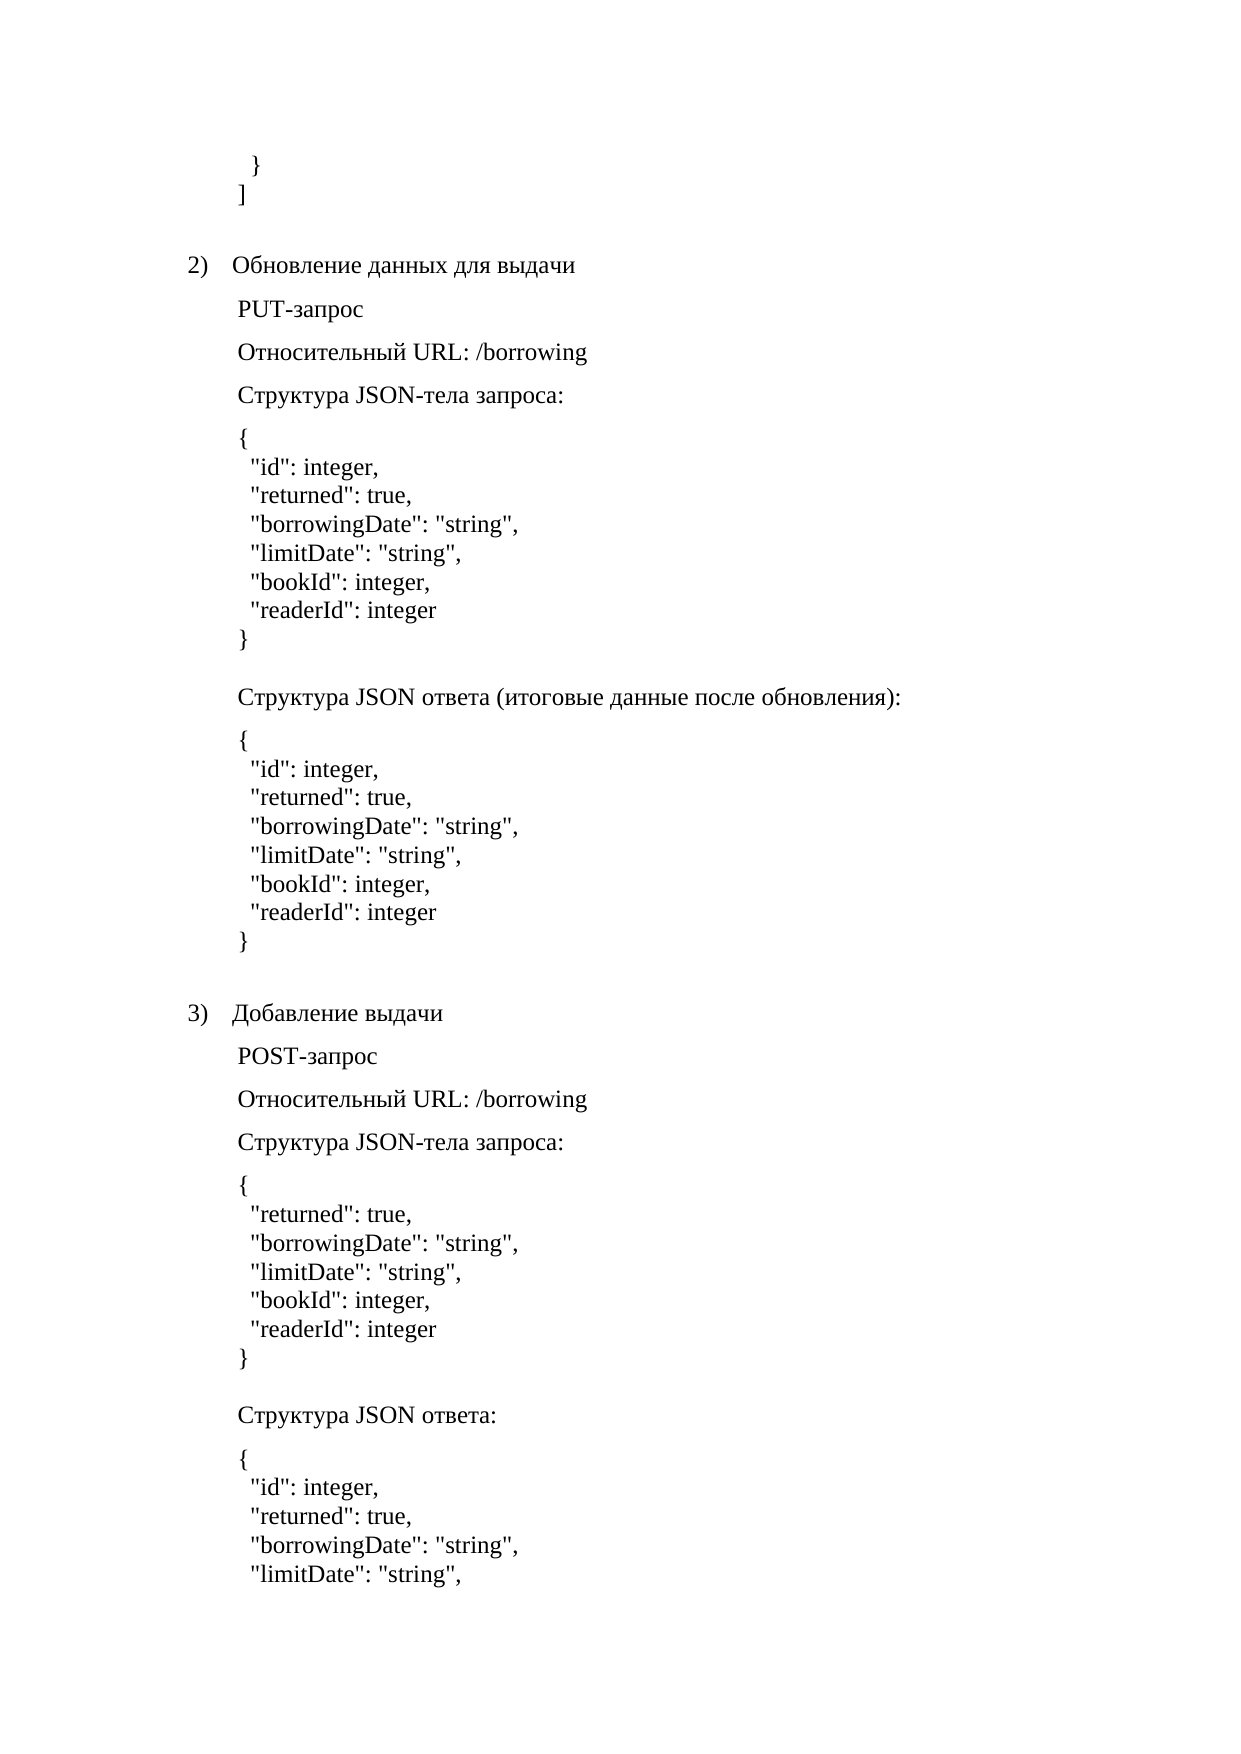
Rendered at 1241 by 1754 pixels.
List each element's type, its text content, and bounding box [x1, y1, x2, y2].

list Структура JSON-тела запроса: [187, 1127, 1053, 1156]
list Обновление данных для выдачи [187, 251, 1053, 279]
list "returned": true, [187, 481, 1053, 509]
list } [187, 926, 1053, 955]
list "returned": true, [187, 782, 1053, 811]
list PUT-запрос [187, 294, 1053, 322]
list } [187, 1343, 1053, 1372]
list "borrowingDate": "string", [187, 1228, 1053, 1257]
list "readerId": integer [187, 1314, 1053, 1343]
list { [187, 1444, 1053, 1472]
list "id": integer, [187, 754, 1053, 782]
list Структура JSON-тела запроса: [187, 380, 1053, 409]
list { [187, 1171, 1053, 1199]
list "limitDate": "string", [187, 1559, 1053, 1587]
list "readerId": integer [187, 897, 1053, 926]
list Относительный URL: /borrowing [187, 1084, 1053, 1113]
list "readerId": integer [187, 596, 1053, 624]
list "borrowingDate": "string", [187, 509, 1053, 538]
list Структура JSON ответа: [187, 1401, 1053, 1429]
list "limitDate": "string", [187, 1257, 1053, 1286]
list { [187, 423, 1053, 452]
list { [187, 725, 1053, 754]
list "limitDate": "string", [187, 538, 1053, 567]
list POST-запрос [187, 1041, 1053, 1070]
list ] [187, 179, 1053, 207]
list "returned": true, [187, 1199, 1053, 1228]
list "borrowingDate": "string", [187, 811, 1053, 840]
list "bookId": integer, [187, 869, 1053, 897]
list } [187, 624, 1053, 653]
list "borrowingDate": "string", [187, 1530, 1053, 1559]
list "bookId": integer, [187, 567, 1053, 596]
list "id": integer, [187, 452, 1053, 481]
list } [187, 150, 1053, 179]
list "id": integer, [187, 1472, 1053, 1501]
list "bookId": integer, [187, 1286, 1053, 1314]
list "limitDate": "string", [187, 840, 1053, 869]
list "returned": true, [187, 1501, 1053, 1530]
list Относительный URL: /borrowing [187, 337, 1053, 366]
list Структура JSON ответа (итоговые данные после обновления): [187, 682, 1053, 711]
list Добавление выдачи [187, 998, 1053, 1027]
